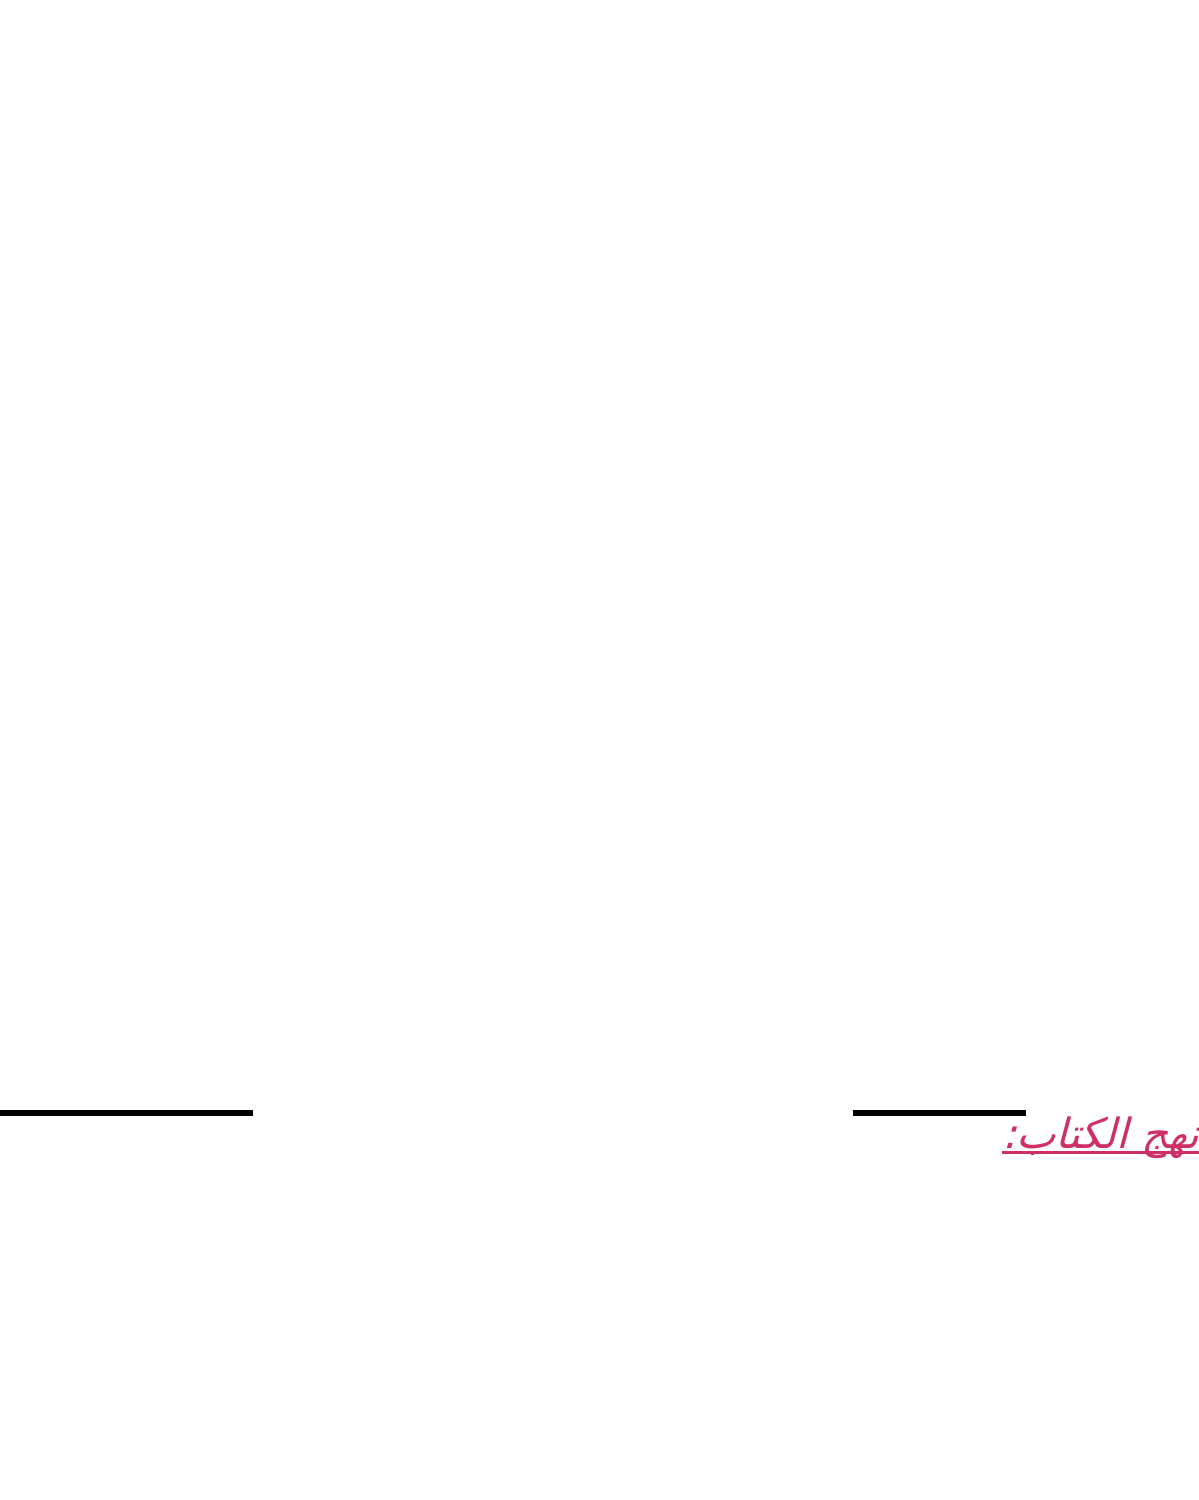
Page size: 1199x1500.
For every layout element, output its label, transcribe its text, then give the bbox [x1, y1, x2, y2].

text نهج الكتاب: [0, 1110, 1199, 1158]
